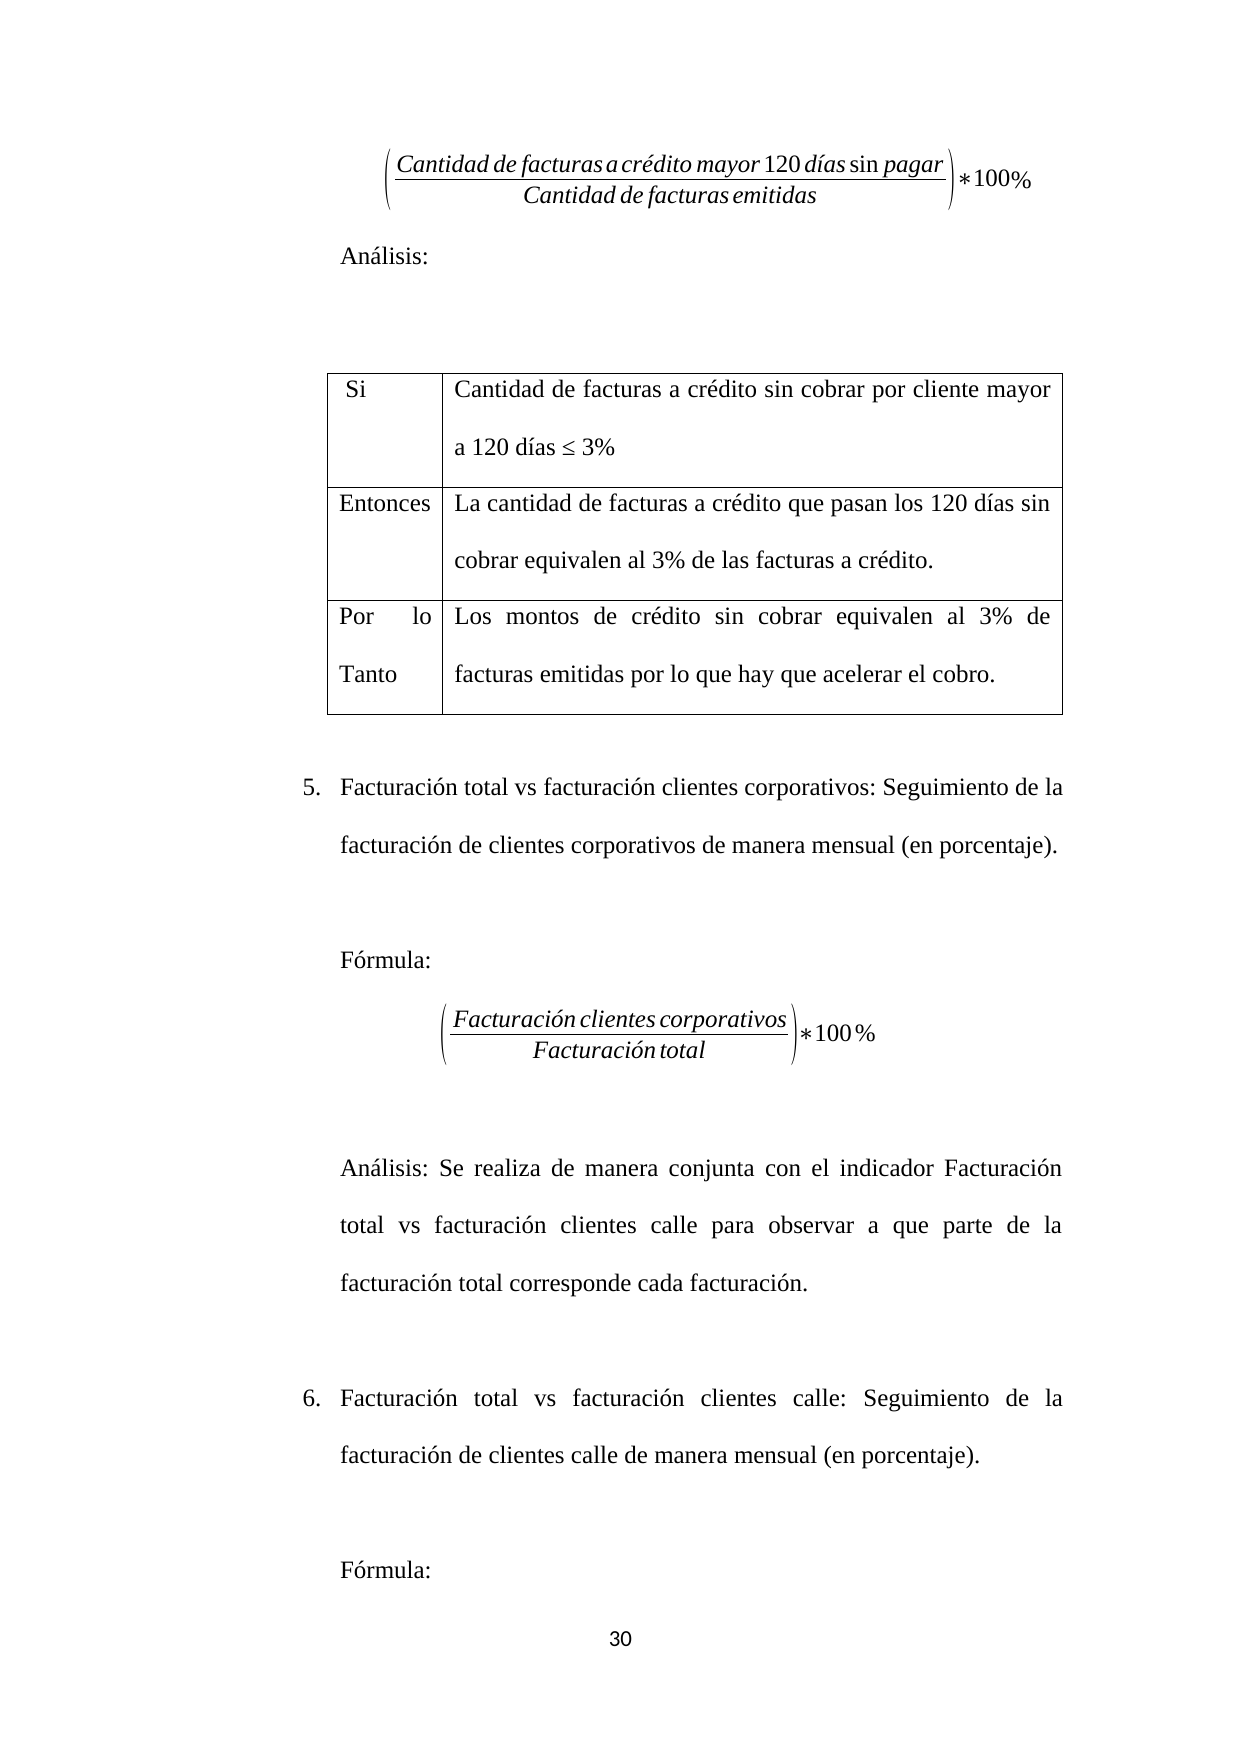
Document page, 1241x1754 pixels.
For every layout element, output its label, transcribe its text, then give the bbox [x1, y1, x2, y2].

list Análisis: Se realiza de manera conjunta con el indicador Facturación total vs facturación clientes calle para observar a que parte de la facturación total corresponde cada facturación. [340, 1153, 1063, 1296]
table_cell Los montos de crédito sin cobrar equivalen al 3% de facturas emitidas por lo que hay que acelerar el cobro. [443, 601, 1062, 714]
table_cell La cantidad de facturas a crédito que pasan los 120 días sin cobrar equivalen al 3% de las facturas a crédito. [443, 488, 1062, 600]
table_cell Entonces [328, 488, 442, 600]
table_cell Por lo Tanto [328, 601, 442, 714]
list Facturación total vs facturación clientes corporativos: Seguimiento de la facturación de clientes corporativos de manera mensual (en porcentaje). [302, 772, 1063, 858]
list % [384, 148, 1063, 213]
list Fórmula: [340, 1555, 1063, 1584]
table_header Si [328, 374, 442, 487]
list Fórmula: [340, 945, 1063, 973]
list Análisis: [340, 241, 1063, 270]
table_header Cantidad de facturas a crédito sin cobrar por cliente mayor a 120 días ≤ 3% [443, 374, 1062, 487]
list Facturación total vs facturación clientes calle: Seguimiento de la facturación de clientes calle de manera mensual (en porcentaje). [302, 1383, 1063, 1469]
